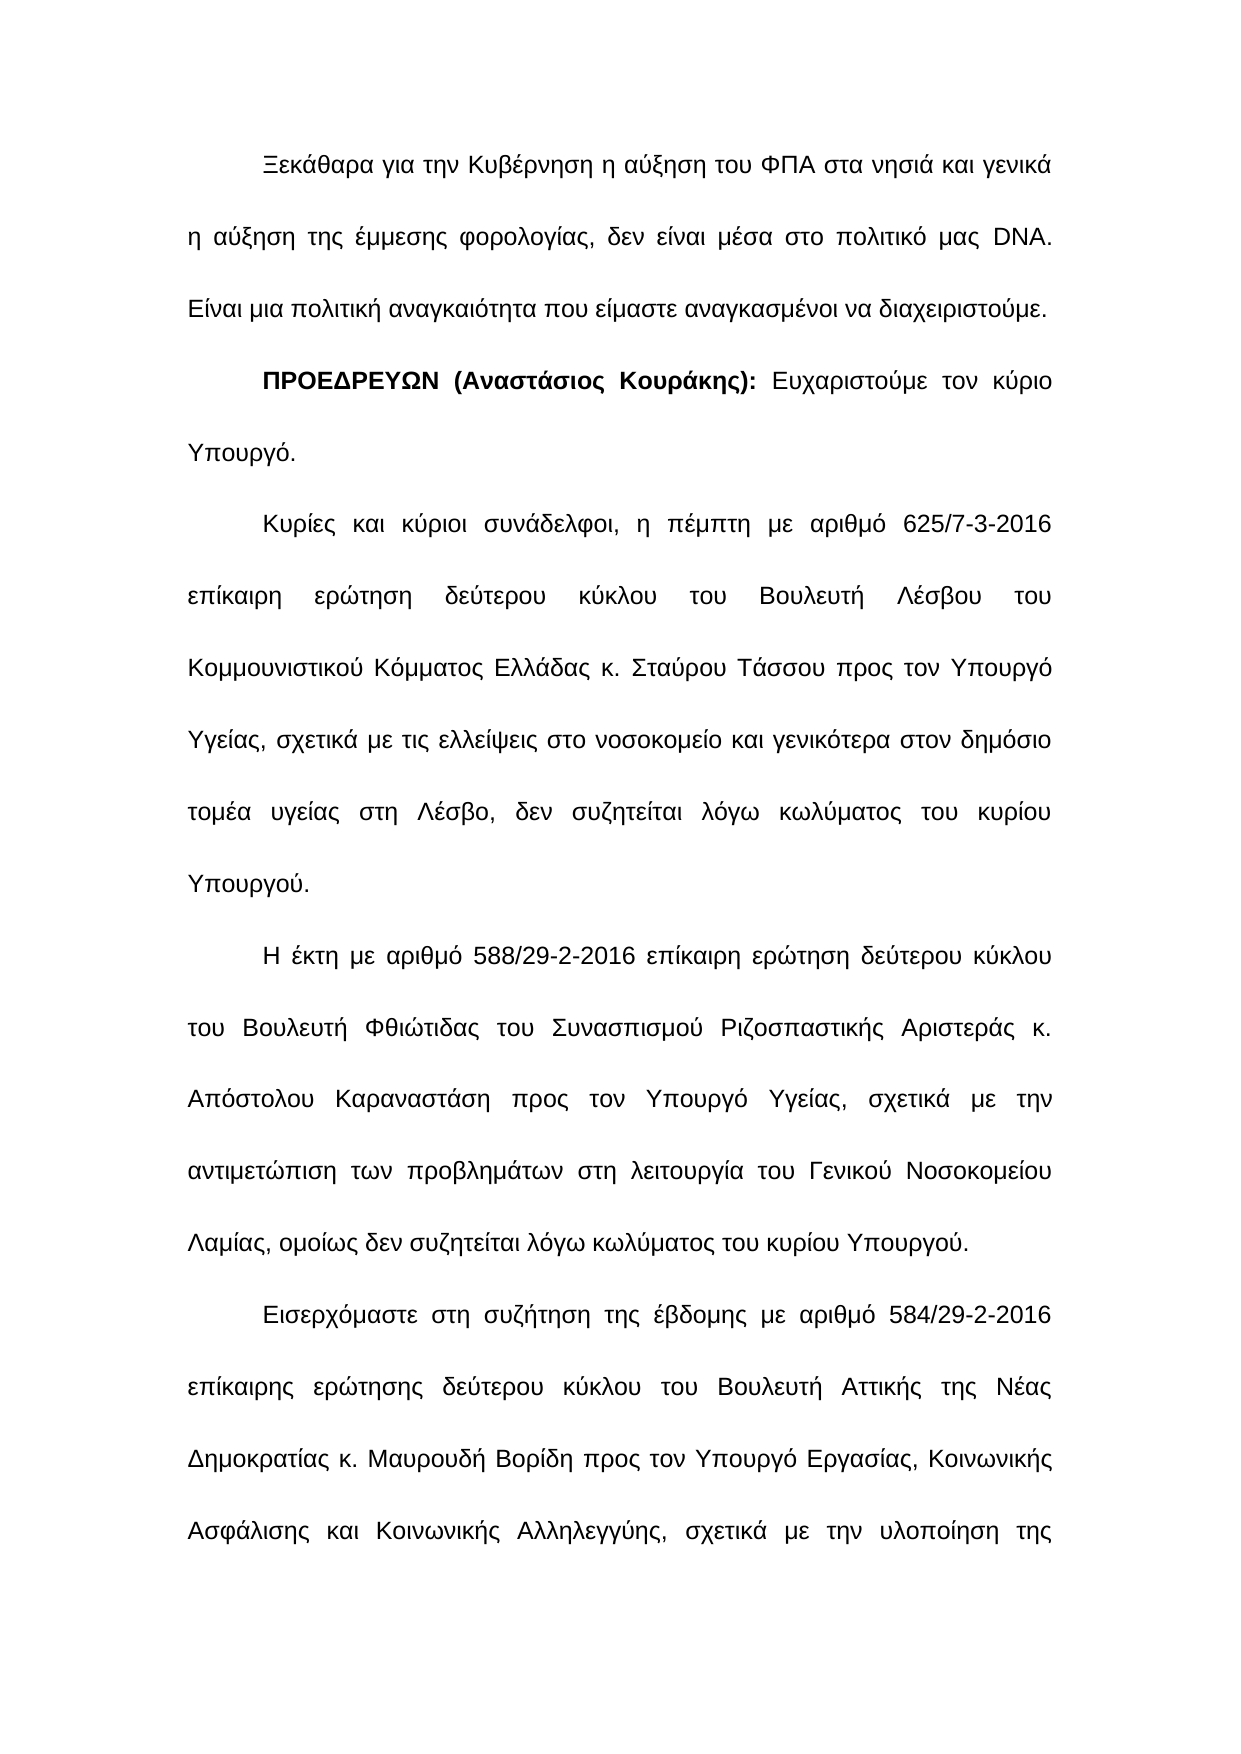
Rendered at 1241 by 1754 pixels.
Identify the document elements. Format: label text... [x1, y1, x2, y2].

text Η έκτη με αριθμό 588/29-2-2016 επίκαιρη ερώτηση δεύτερου κύκλου του Βουλευτή Φθιώτιδας του Συνασπισμού Ριζοσπαστικής Αριστεράς κ. Απόστολου Καραναστάση προς τον Υπουργό Υγείας, σχετικά με την αντιμετώπιση των προβλημάτων στη λειτουργία του Γενικού Νοσοκομείου Λαμίας, ομοίως δεν συζητείται λόγω κωλύματος του κυρίου Υπουργού. [187, 941, 1053, 1257]
text Ξεκάθαρα για την Κυβέρνηση η αύξηση του ΦΠΑ στα νησιά και γενικά η αύξηση της έμμεσης φορολογίας, δεν είναι μέσα στο πολιτικό μας DNA. Είναι μια πολιτική αναγκαιότητα που είμαστε αναγκασμένοι να διαχειριστούμε. [187, 150, 1053, 322]
text Κυρίες και κύριοι συνάδελφοι, η πέμπτη με αριθμό 625/7-3-2016 επίκαιρη ερώτηση δεύτερου κύκλου του Βουλευτή Λέσβου του Κομμουνιστικού Κόμματος Ελλάδας κ. Σταύρου Τάσσου προς τον Υπουργό Υγείας, σχετικά με τις ελλείψεις στο νοσοκομείο και γενικότερα στον δημόσιο τομέα υγείας στη Λέσβο, δεν συζητείται λόγω κωλύματος του κυρίου Υπουργού. [187, 509, 1053, 897]
text ΠΡΟΕΔΡΕΥΩΝ (Αναστάσιος Κουράκης): Ευχαριστούμε τον κύριο Υπουργό. [187, 366, 1053, 466]
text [187, 1300, 1053, 1544]
